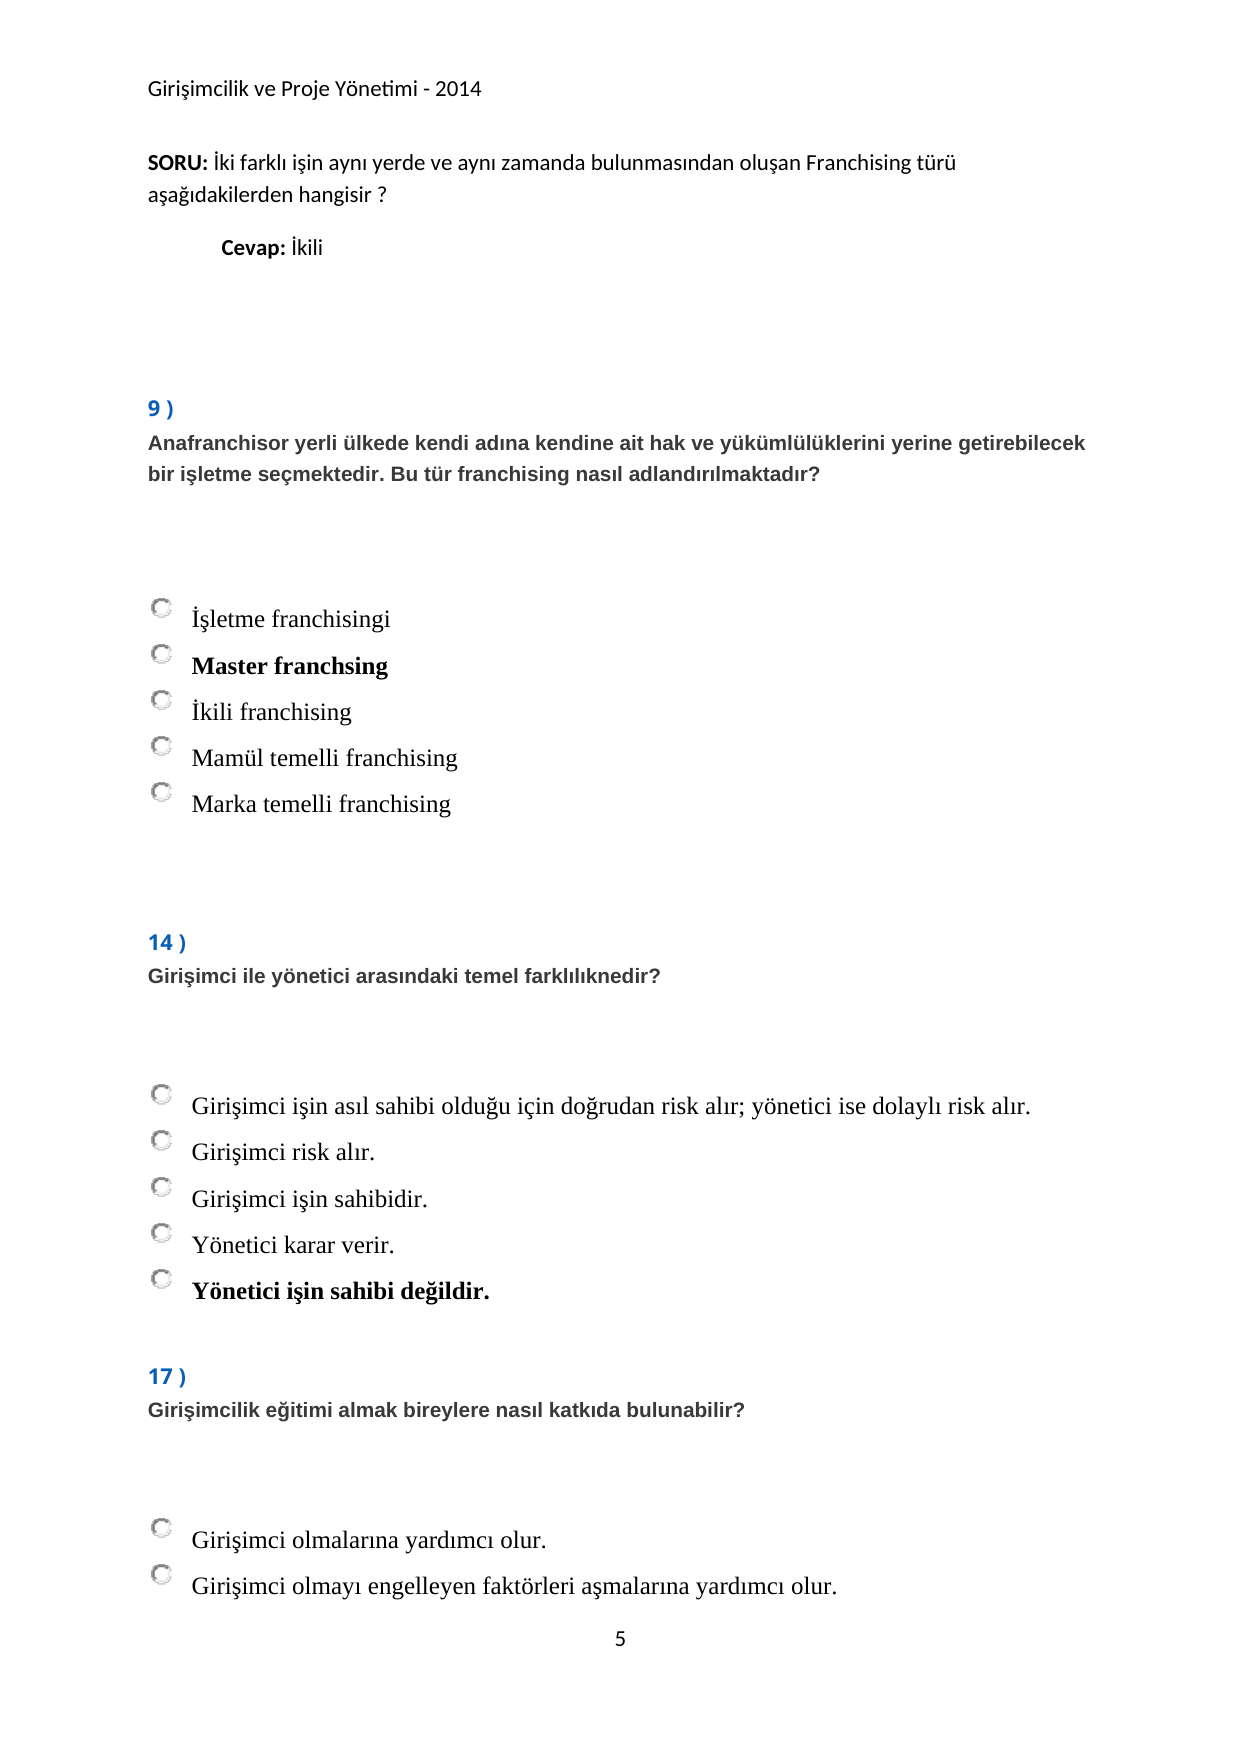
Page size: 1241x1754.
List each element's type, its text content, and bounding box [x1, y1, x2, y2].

table_cell Master franchsing [148, 635, 1093, 681]
table_cell Girişimci risk alır. [148, 1122, 1093, 1168]
table_cell Girişimci olmayı engelleyen faktörleri aşmalarına yardımcı olur. [148, 1555, 1093, 1602]
text 17 ) [148, 1359, 1093, 1391]
table_cell Yönetici karar verir. [148, 1214, 1093, 1260]
table_cell Mamül temelli franchising [148, 727, 1093, 773]
text 14 ) [148, 926, 1093, 957]
text Girişimcilik eğitimi almak bireylere nasıl katkıda bulunabilir? [148, 1391, 1093, 1422]
table_cell Marka temelli franchising [148, 773, 1093, 819]
text Cevap: İkili [148, 233, 1093, 261]
table_header İşletme franchisingi [148, 589, 1093, 635]
text Girişimci ile yönetici arasındaki temel farklılıknedir? [148, 957, 1093, 988]
text 9 ) [148, 392, 1093, 423]
table_cell İkili franchising [148, 681, 1093, 727]
table_cell Girişimci işin sahibidir. [148, 1168, 1093, 1214]
text SORU: İki farklı işin aynı yerde ve aynı zamanda bulunmasından oluşan Franchising türü aşağıdakilerden hangisir ? [148, 148, 1093, 208]
table_header Girişimci olmalarına yardımcı olur. [148, 1509, 1093, 1555]
table_cell Yönetici işin sahibi değildir. [148, 1260, 1093, 1306]
table_header Girişimci işin asıl sahibi olduğu için doğrudan risk alır; yönetici ise dolaylı risk alır. [148, 1076, 1093, 1122]
text Anafranchisor yerli ülkede kendi adına kendine ait hak ve yükümlülüklerini yerine getirebilecek bir işletme seçmektedir. Bu tür franchising nasıl adlandırılmaktadır? [148, 423, 1093, 486]
